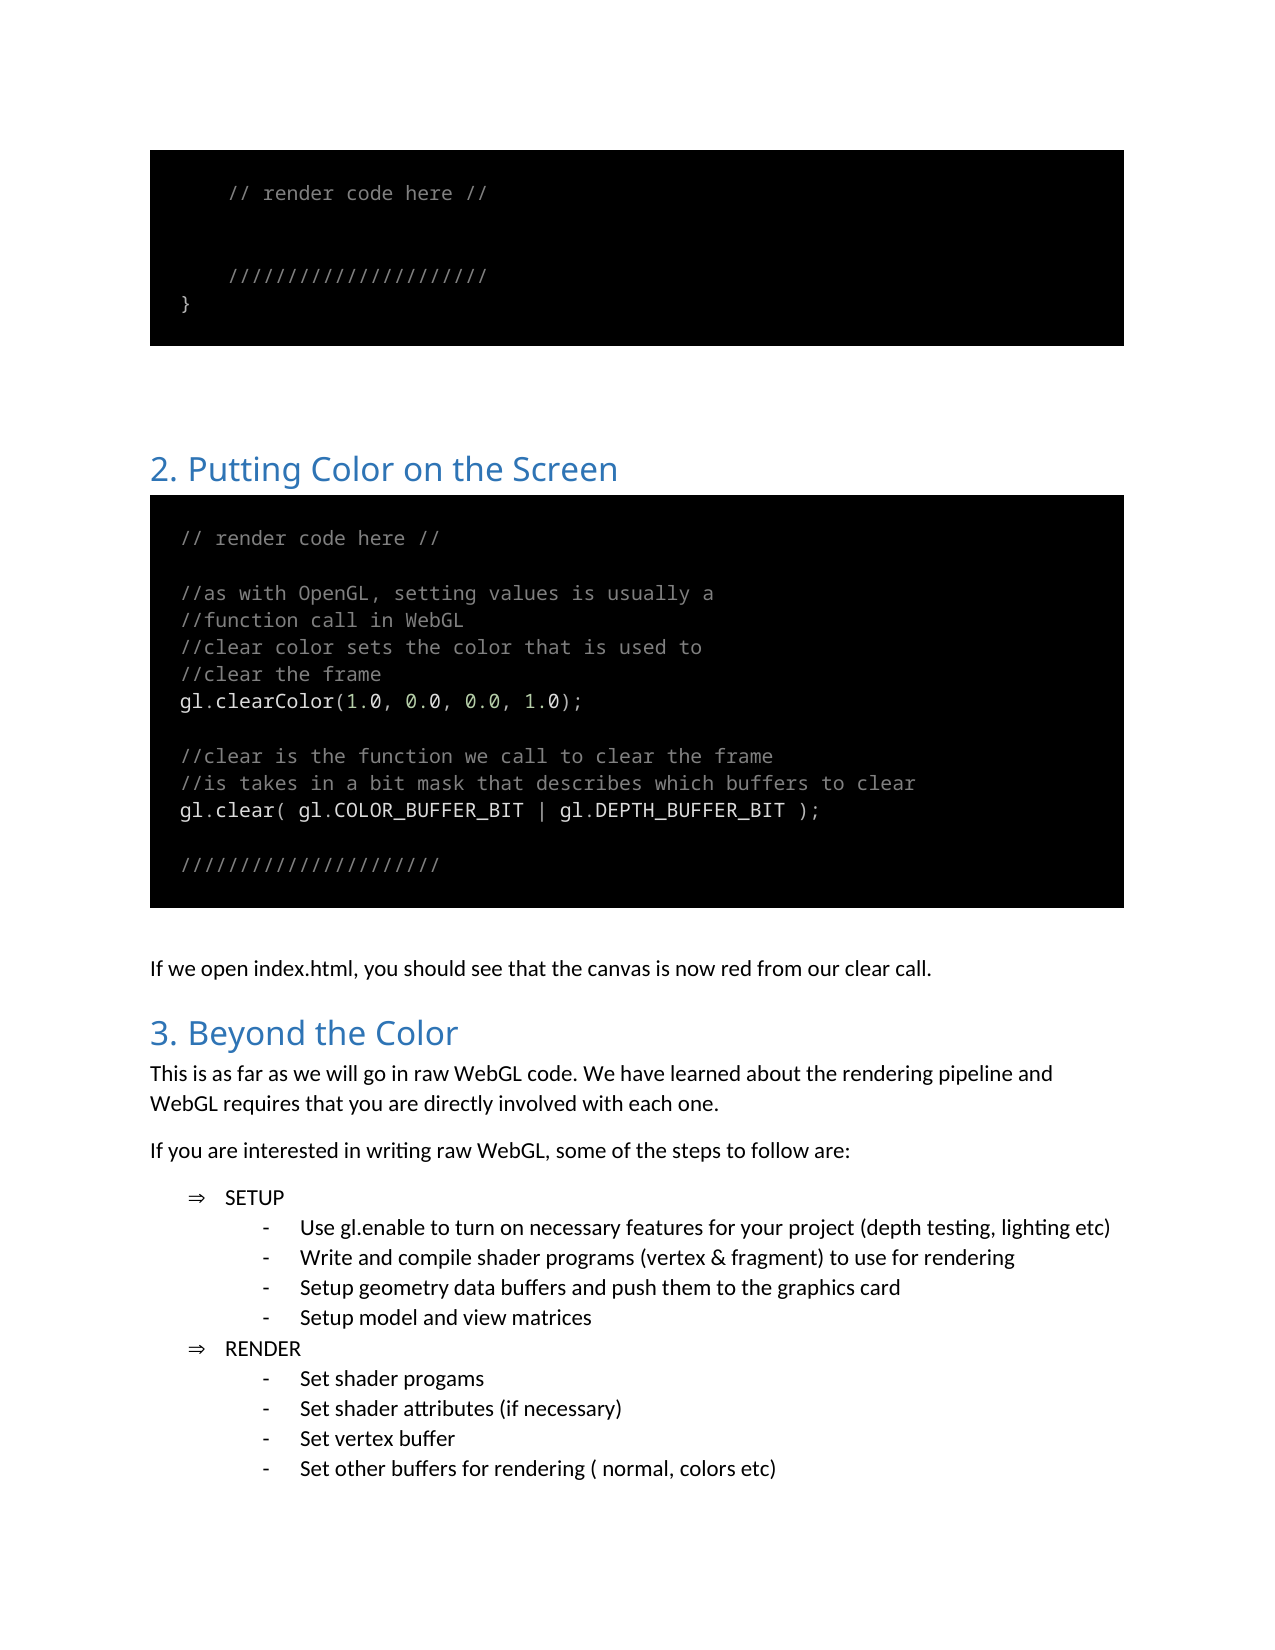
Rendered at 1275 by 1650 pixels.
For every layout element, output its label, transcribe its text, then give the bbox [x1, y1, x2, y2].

table_header // render code here // //as with OpenGL, setting values is usually a //function call in WebGL //clear color sets the color that is used to //clear the frame gl.clearColor(1.0, 0.0, 0.0, 1.0); //clear is the function we call to clear the frame //is takes in a bit mask that describes which buffers to clear gl.clear( gl.COLOR_BUFFER_BIT | gl.DEPTH_BUFFER_BIT ); ////////////////////// [150, 495, 1124, 908]
list Setup geometry data buffers and push them to the graphics card [262, 1273, 1125, 1301]
list Write and compile shader programs (vertex & fragment) to use for rendering [262, 1243, 1125, 1271]
text If you are interested in writing raw WebGL, some of the steps to follow are: [150, 1136, 1125, 1164]
list Set vertex buffer [262, 1424, 1125, 1452]
subtitle Beyond the Color [150, 1010, 1125, 1055]
text This is as far as we will go in raw WebGL code. We have learned about the rendering pipeline and WebGL requires that you are directly involved with each one. [150, 1059, 1125, 1117]
text If we open index.html, you should see that the canvas is now red from our clear call. [150, 954, 1125, 982]
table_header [150, 150, 1124, 346]
list Setup model and view matrices [262, 1303, 1125, 1331]
subtitle Putting Color on the Screen [150, 446, 1125, 491]
list Set shader attributes (if necessary) [262, 1394, 1125, 1422]
list Set shader progams [262, 1364, 1125, 1392]
list RENDER [187, 1334, 1125, 1362]
list Use gl.enable to turn on necessary features for your project (depth testing, lighting etc) [262, 1213, 1125, 1241]
list Set other buffers for rendering ( normal, colors etc) [262, 1454, 1125, 1482]
list SETUP [187, 1183, 1125, 1211]
